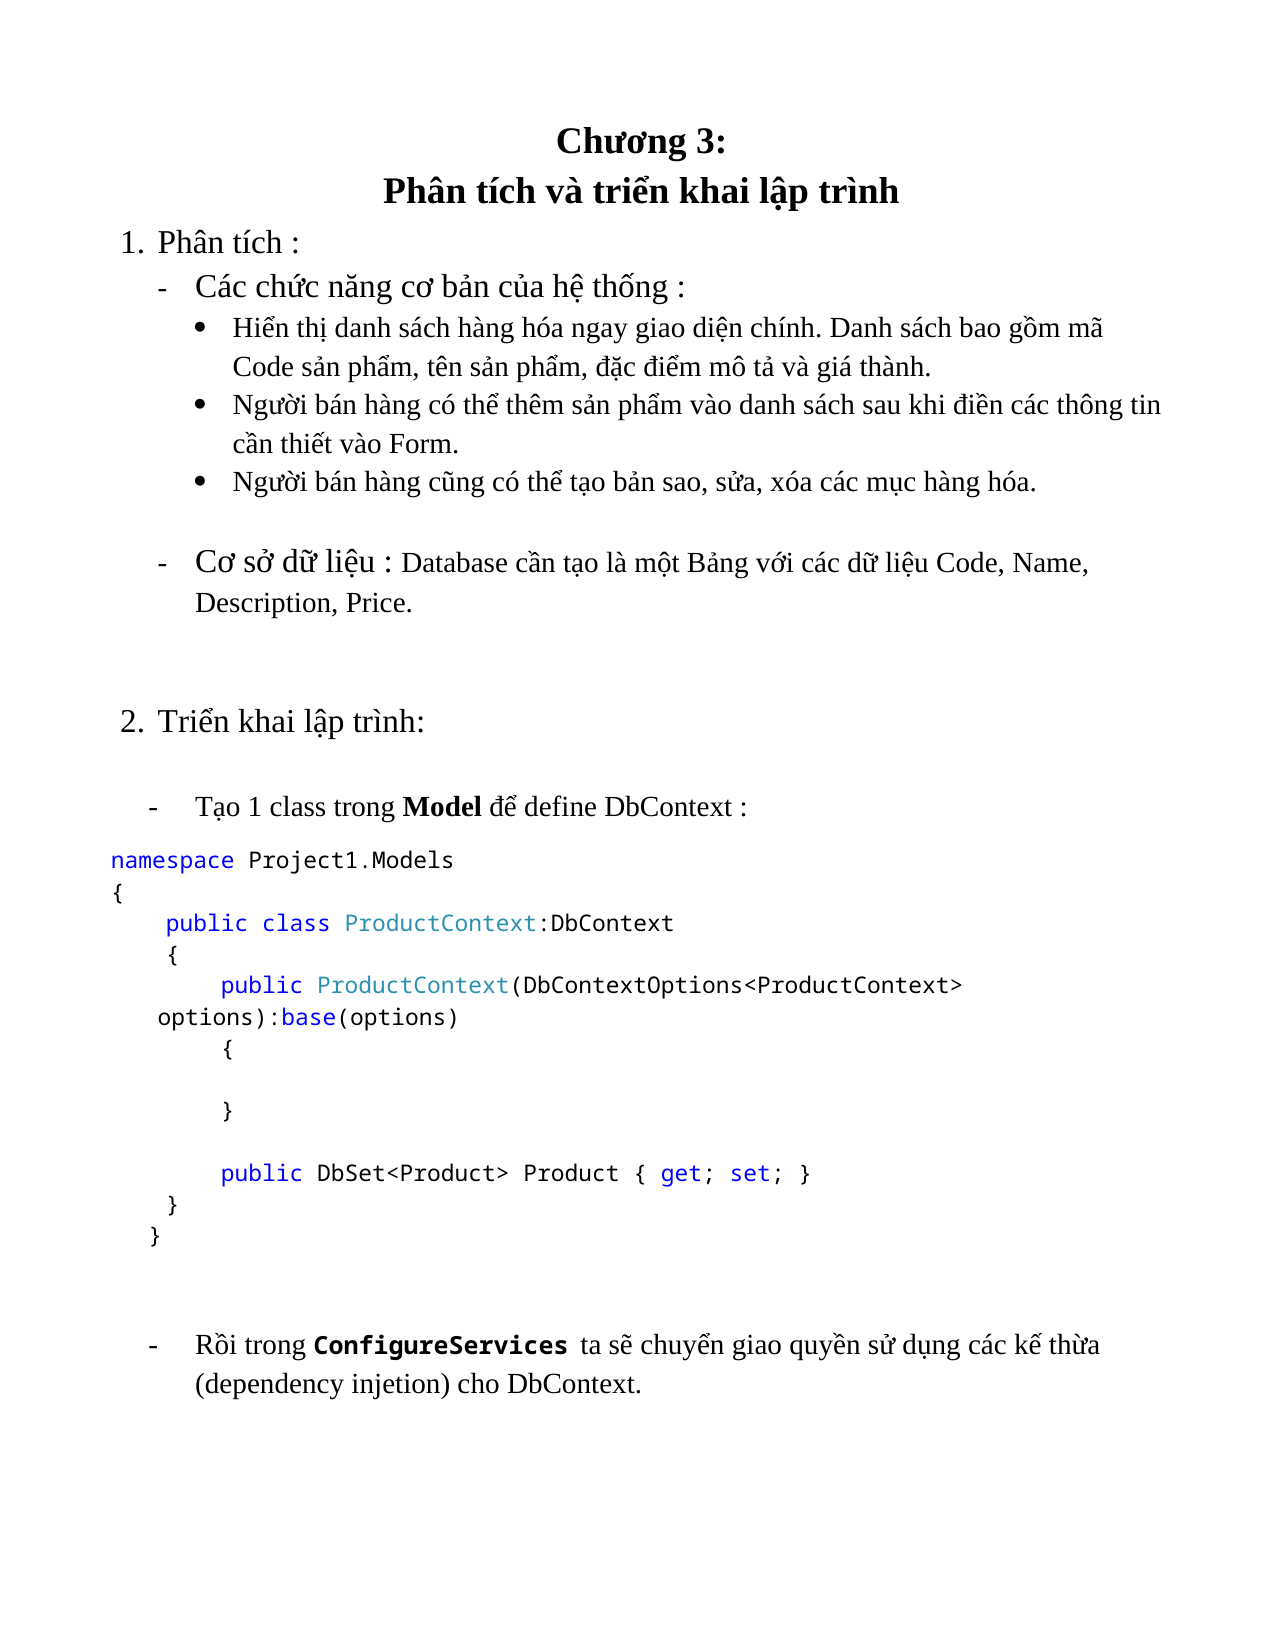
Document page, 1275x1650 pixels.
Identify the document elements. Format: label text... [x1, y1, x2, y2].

list Rồi trong ConfigureServices ta sẽ chuyển giao quyền sử dụng các kế thừa (dependency injetion) cho DbContext. [148, 1327, 1162, 1432]
text } [111, 1188, 1162, 1219]
subtitle Phân tích : [120, 222, 1162, 260]
text } [111, 1094, 1162, 1125]
list Triển khai lập trình: [120, 701, 1162, 739]
list Cơ sở dữ liệu : Database cần tạo là một Bảng với các dữ liệu Code, Name, Description, Price. [157, 542, 1162, 618]
list Tạo 1 class trong Model để define DbContext : [148, 789, 1162, 822]
list } [148, 1219, 1162, 1250]
list Hiển thị danh sách hàng hóa ngay giao diện chính. Danh sách bao gồm mã Code sản phẩm, tên sản phẩm, đặc điểm mô tả và giá thành. [195, 310, 1162, 382]
text { [111, 1032, 1162, 1063]
text { [111, 938, 1162, 969]
subtitle Chương 3: Phân tích và triển khai lập trình [120, 118, 1162, 211]
text public class ProductContext:DbContext [111, 907, 1162, 938]
text public DbSet<Product> Product { get; set; } [111, 1157, 1162, 1188]
list Các chức năng cơ bản của hệ thống : [157, 266, 1162, 304]
list Người bán hàng có thể thêm sản phẩm vào danh sách sau khi điền các thông tin cần thiết vào Form. [195, 387, 1162, 459]
text public ProductContext(DbContextOptions<ProductContext> options):base(options) [111, 969, 1162, 1032]
list Người bán hàng cũng có thể tạo bản sao, sửa, xóa các mục hàng hóa. [195, 464, 1162, 498]
text { [111, 875, 1162, 907]
text namespace Project1.Models [111, 844, 1162, 875]
